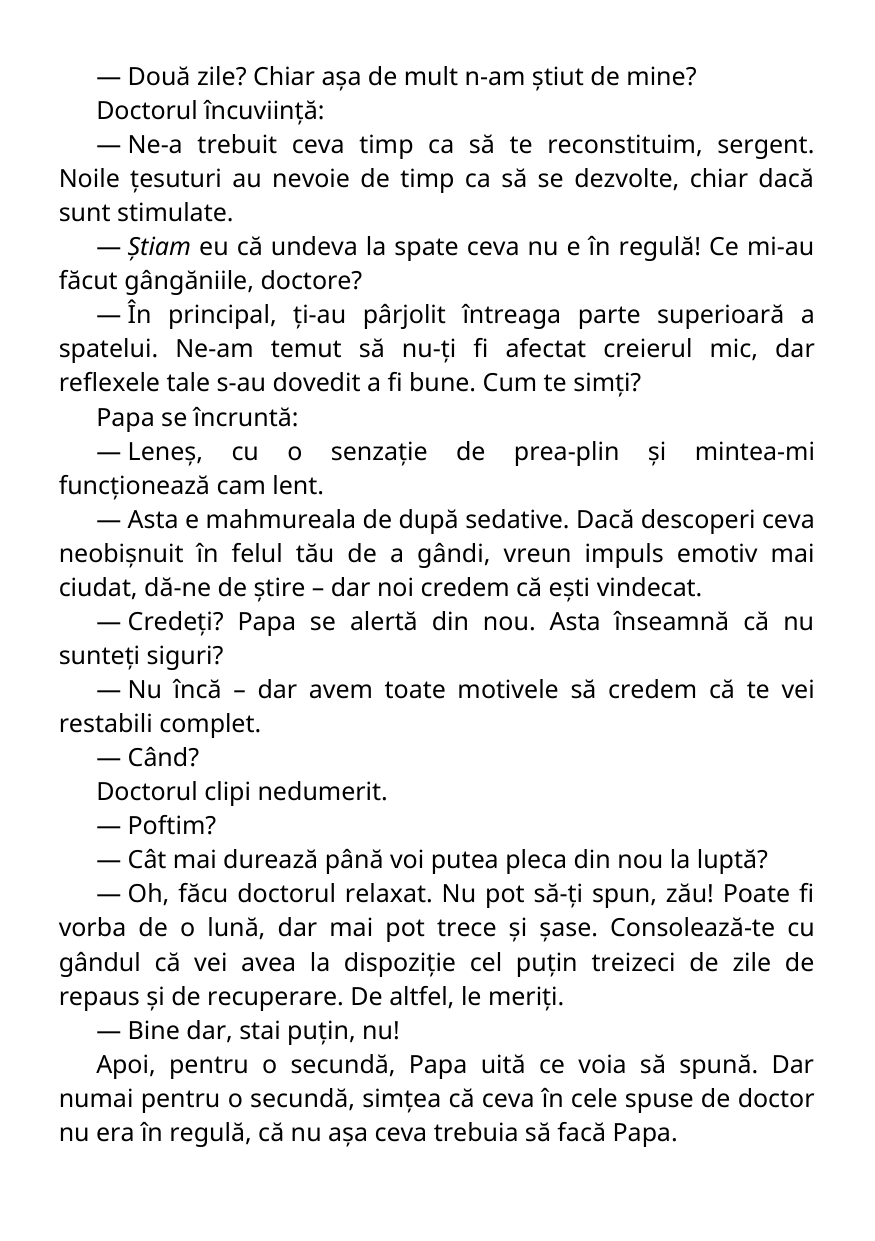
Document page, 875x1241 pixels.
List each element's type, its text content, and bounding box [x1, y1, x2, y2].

text — Două zile? Chiar aşa de mult n-am ştiut de mine? [58, 58, 816, 93]
text Apoi, pentru o secundă, Papa uită ce voia să spună. Dar numai pentru o secundă, simţea că ceva în cele spuse de doctor nu era în regulă, că nu aşa ceva trebuia să facă Papa. [58, 1046, 816, 1148]
text Doctorul clipi nedumerit. [58, 774, 816, 808]
text Papa se încruntă: [58, 399, 816, 433]
text — Credeţi? Papa se alertă din nou. Asta înseamnă că nu sunteţi siguri? [58, 603, 816, 672]
text — Poftim? [58, 808, 816, 842]
text — Bine dar, stai puţin, nu! [58, 1012, 816, 1046]
text — Nu încă – dar avem toate motivele să credem că te vei restabili complet. [58, 672, 816, 740]
text — În principal, ţi-au pârjolit întreaga parte superioară a spatelui. Ne-am temut să nu-ţi fi afectat creierul mic, dar reflexele tale s-au dovedit a fi bune. Cum te simţi? [58, 297, 816, 399]
text — Asta e mahmureala de după sedative. Dacă descoperi ceva neobişnuit în felul tău de a gândi, vreun impuls emotiv mai ciudat, dă-ne de ştire – dar noi credem că eşti vindecat. [58, 501, 816, 603]
text — Când? [58, 740, 816, 774]
text — Ştiam eu că undeva la spate ceva nu e în regulă! Ce mi-au făcut gângăniile, doctore? [58, 229, 816, 297]
text — Ne-a trebuit ceva timp ca să te reconstituim, sergent. Noile ţesuturi au nevoie de timp ca să se dezvolte, chiar dacă sunt stimulate. [58, 127, 816, 229]
text — Leneş, cu o senzaţie de prea-plin şi mintea-mi funcţionează cam lent. [58, 433, 816, 501]
text — Oh, făcu doctorul relaxat. Nu pot să-ţi spun, zău! Poate fi vorba de o lună, dar mai pot trece şi şase. Consolează-te cu gândul că vei avea la dispoziţie cel puţin treizeci de zile de repaus şi de recuperare. De altfel, le meriţi. [58, 876, 816, 1012]
text Doctorul încuviinţă: [58, 93, 816, 127]
text — Cât mai durează până voi putea pleca din nou la luptă? [58, 842, 816, 876]
